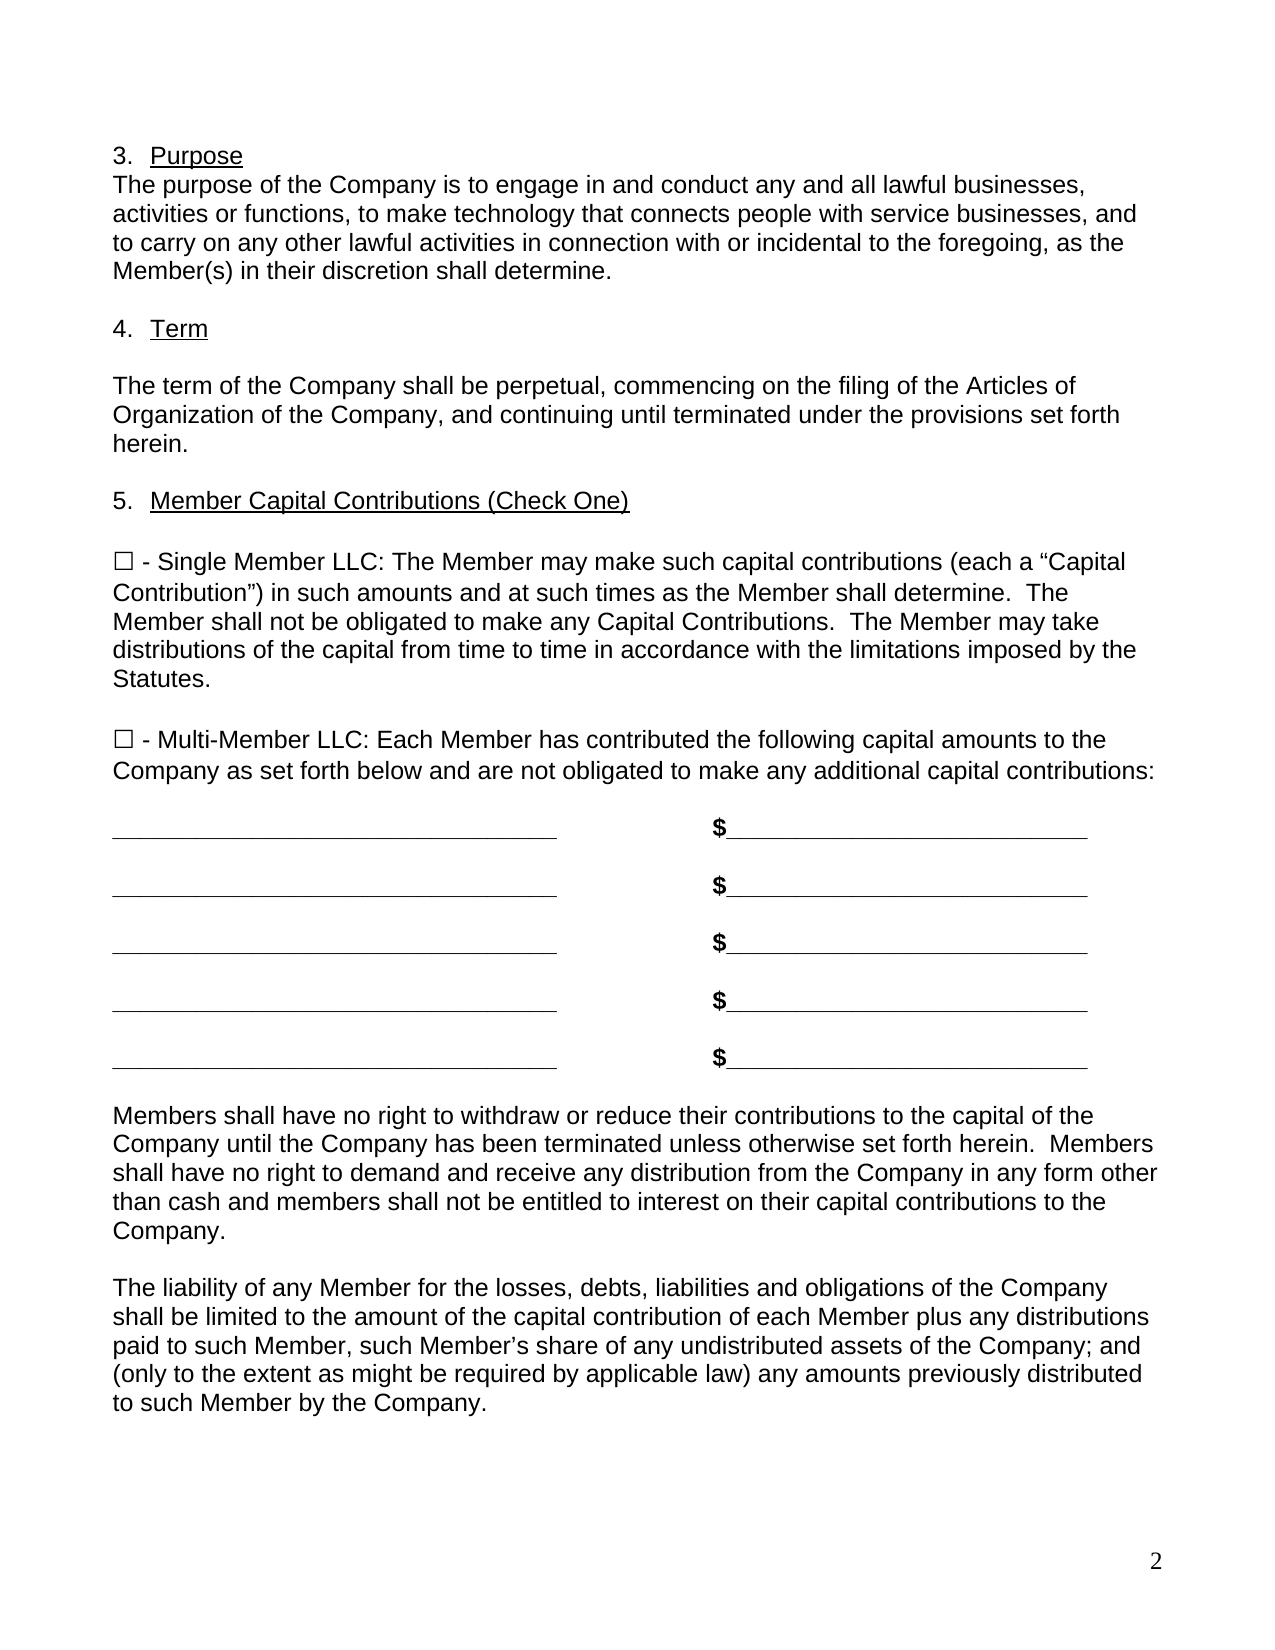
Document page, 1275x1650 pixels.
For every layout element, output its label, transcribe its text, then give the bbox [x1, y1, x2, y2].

text ☐ - Multi-Member LLC: Each Member has contributed the following capital amounts to the Company as set forth below and are not obligated to make any additional capital contributions: [112, 722, 1162, 784]
text Members shall have no right to withdraw or reduce their contributions to the capital of the Company until the Company has been terminated unless otherwise set forth herein. Members shall have no right to demand and receive any distribution from the Company in any form other than cash and members shall not be entitled to interest on their capital contributions to the Company. [112, 1101, 1162, 1244]
text The purpose of the Company is to engage in and conduct any and all lawful businesses, activities or functions, to make technology that connects people with service businesses, and to carry on any other lawful activities in connection with or incidental to the foregoing, as the Member(s) in their discretion shall determine. [112, 170, 1162, 285]
list Member Capital Contributions (Check One) [112, 486, 1162, 515]
text The term of the Company shall be perpetual, commencing on the filing of the Articles of Organization of the Company, and continuing until terminated under the provisions set forth herein. [112, 371, 1162, 457]
text ________________________________ $__________________________ [112, 813, 1162, 842]
list Term [112, 314, 1162, 342]
text ________________________________ $__________________________ [112, 1043, 1162, 1072]
text ________________________________ $__________________________ [112, 986, 1162, 1014]
list Purpose [112, 141, 1162, 170]
text ☐ - Single Member LLC: The Member may make such capital contributions (each a “Capital Contribution”) in such amounts and at such times as the Member shall determine. The Member shall not be obligated to make any Capital Contributions. The Member may take distributions of the capital from time to time in accordance with the limitations imposed by the Statutes. [112, 544, 1162, 722]
text ________________________________ $__________________________ [112, 928, 1162, 957]
text The liability of any Member for the losses, debts, liabilities and obligations of the Company shall be limited to the amount of the capital contribution of each Member plus any distributions paid to such Member, such Member’s share of any undistributed assets of the Company; and (only to the extent as might be required by applicable law) any amounts previously distributed to such Member by the Company. [112, 1273, 1162, 1417]
text ________________________________ $__________________________ [112, 871, 1162, 899]
